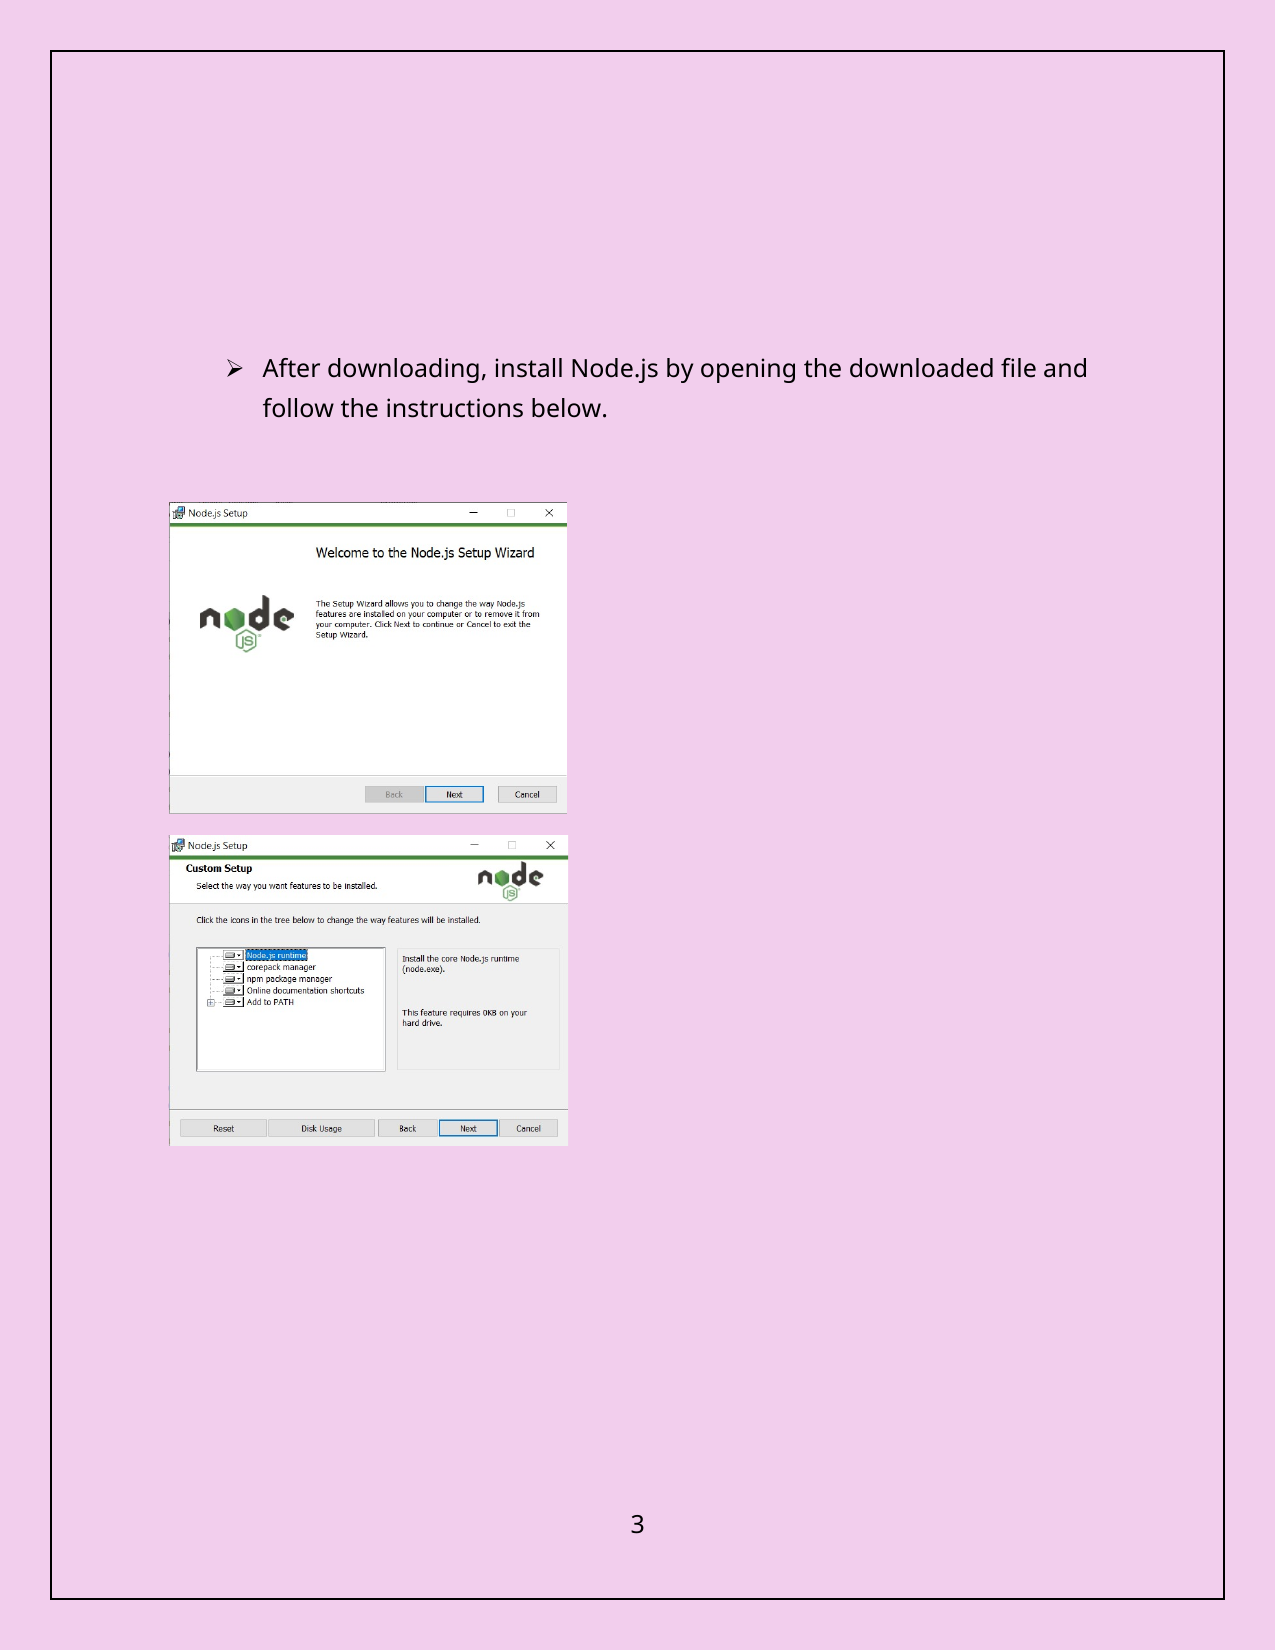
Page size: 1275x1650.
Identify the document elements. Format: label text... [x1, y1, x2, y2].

list After downloading, install Node.js by opening the downloaded file and follow the instructions below. [225, 351, 1125, 424]
